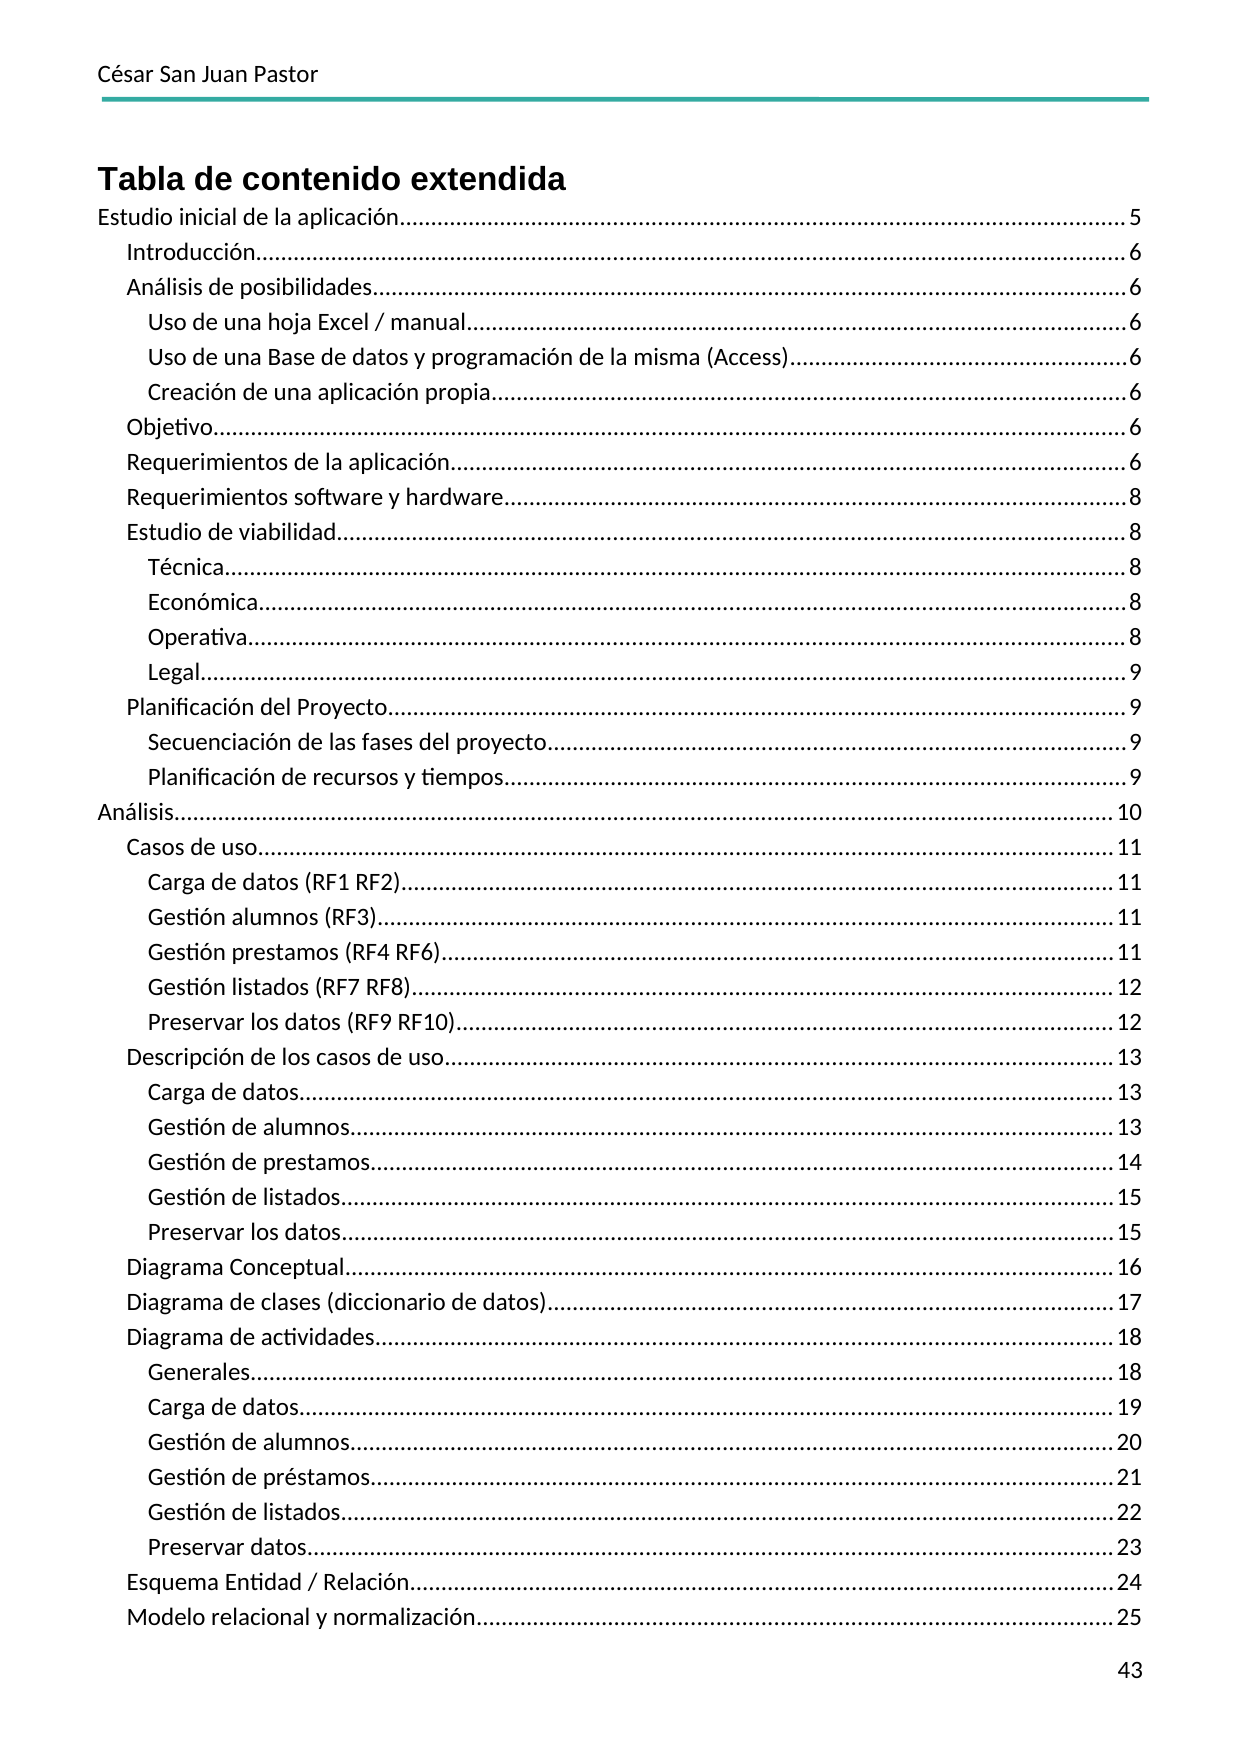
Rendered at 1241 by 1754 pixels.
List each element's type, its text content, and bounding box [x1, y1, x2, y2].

text Gestión de listados 22 [148, 1496, 1143, 1526]
text Carga de datos 13 [148, 1076, 1143, 1106]
text Gestión de prestamos 14 [148, 1146, 1143, 1176]
text Introducción 6 [126, 236, 1143, 266]
text Gestión de listados 15 [148, 1181, 1143, 1211]
text Gestión prestamos (RF4 RF6) 11 [148, 936, 1143, 966]
text Carga de datos (RF1 RF2) 11 [148, 866, 1143, 896]
text Gestión de préstamos 21 [148, 1461, 1143, 1491]
text Requerimientos software y hardware 8 [126, 481, 1143, 511]
text Diagrama de actividades 18 [126, 1321, 1143, 1351]
text Descripción de los casos de uso 13 [126, 1041, 1143, 1071]
text Legal 9 [148, 656, 1143, 686]
text Creación de una aplicación propia 6 [148, 376, 1143, 406]
text Estudio de viabilidad 8 [126, 516, 1143, 546]
text Uso de una hoja Excel / manual 6 [148, 306, 1143, 336]
subtitle Tabla de contenido extendida [97, 159, 1143, 198]
text Diagrama de clases (diccionario de datos) 17 [126, 1286, 1143, 1316]
text Objetivo 6 [126, 411, 1143, 441]
text Preservar los datos (RF9 RF10) 12 [148, 1006, 1143, 1036]
text Operativa 8 [148, 621, 1143, 651]
text Planificación del Proyecto 9 [126, 691, 1143, 721]
text Estudio inicial de la aplicación 5 [97, 201, 1143, 231]
text Económica 8 [148, 586, 1143, 616]
text Gestión alumnos (RF3) 11 [148, 901, 1143, 931]
text Casos de uso 11 [126, 831, 1143, 861]
text Modelo relacional y normalización 25 [126, 1601, 1143, 1631]
text Esquema Entidad / Relación 24 [126, 1566, 1143, 1596]
text Generales 18 [148, 1356, 1143, 1386]
text Análisis de posibilidades 6 [126, 271, 1143, 301]
text Planificación de recursos y tiempos 9 [148, 761, 1143, 791]
text Secuenciación de las fases del proyecto 9 [148, 726, 1143, 756]
text Preservar datos 23 [148, 1531, 1143, 1561]
text Gestión de alumnos 13 [148, 1111, 1143, 1141]
text Preservar los datos 15 [148, 1216, 1143, 1246]
text Técnica 8 [148, 551, 1143, 581]
text Diagrama Conceptual 16 [126, 1251, 1143, 1281]
text Análisis 10 [97, 796, 1143, 826]
text Uso de una Base de datos y programación de la misma (Access) 6 [148, 341, 1143, 371]
text Carga de datos 19 [148, 1391, 1143, 1421]
text Gestión de alumnos 20 [148, 1426, 1143, 1456]
text Gestión listados (RF7 RF8) 12 [148, 971, 1143, 1001]
text Requerimientos de la aplicación 6 [126, 446, 1143, 476]
